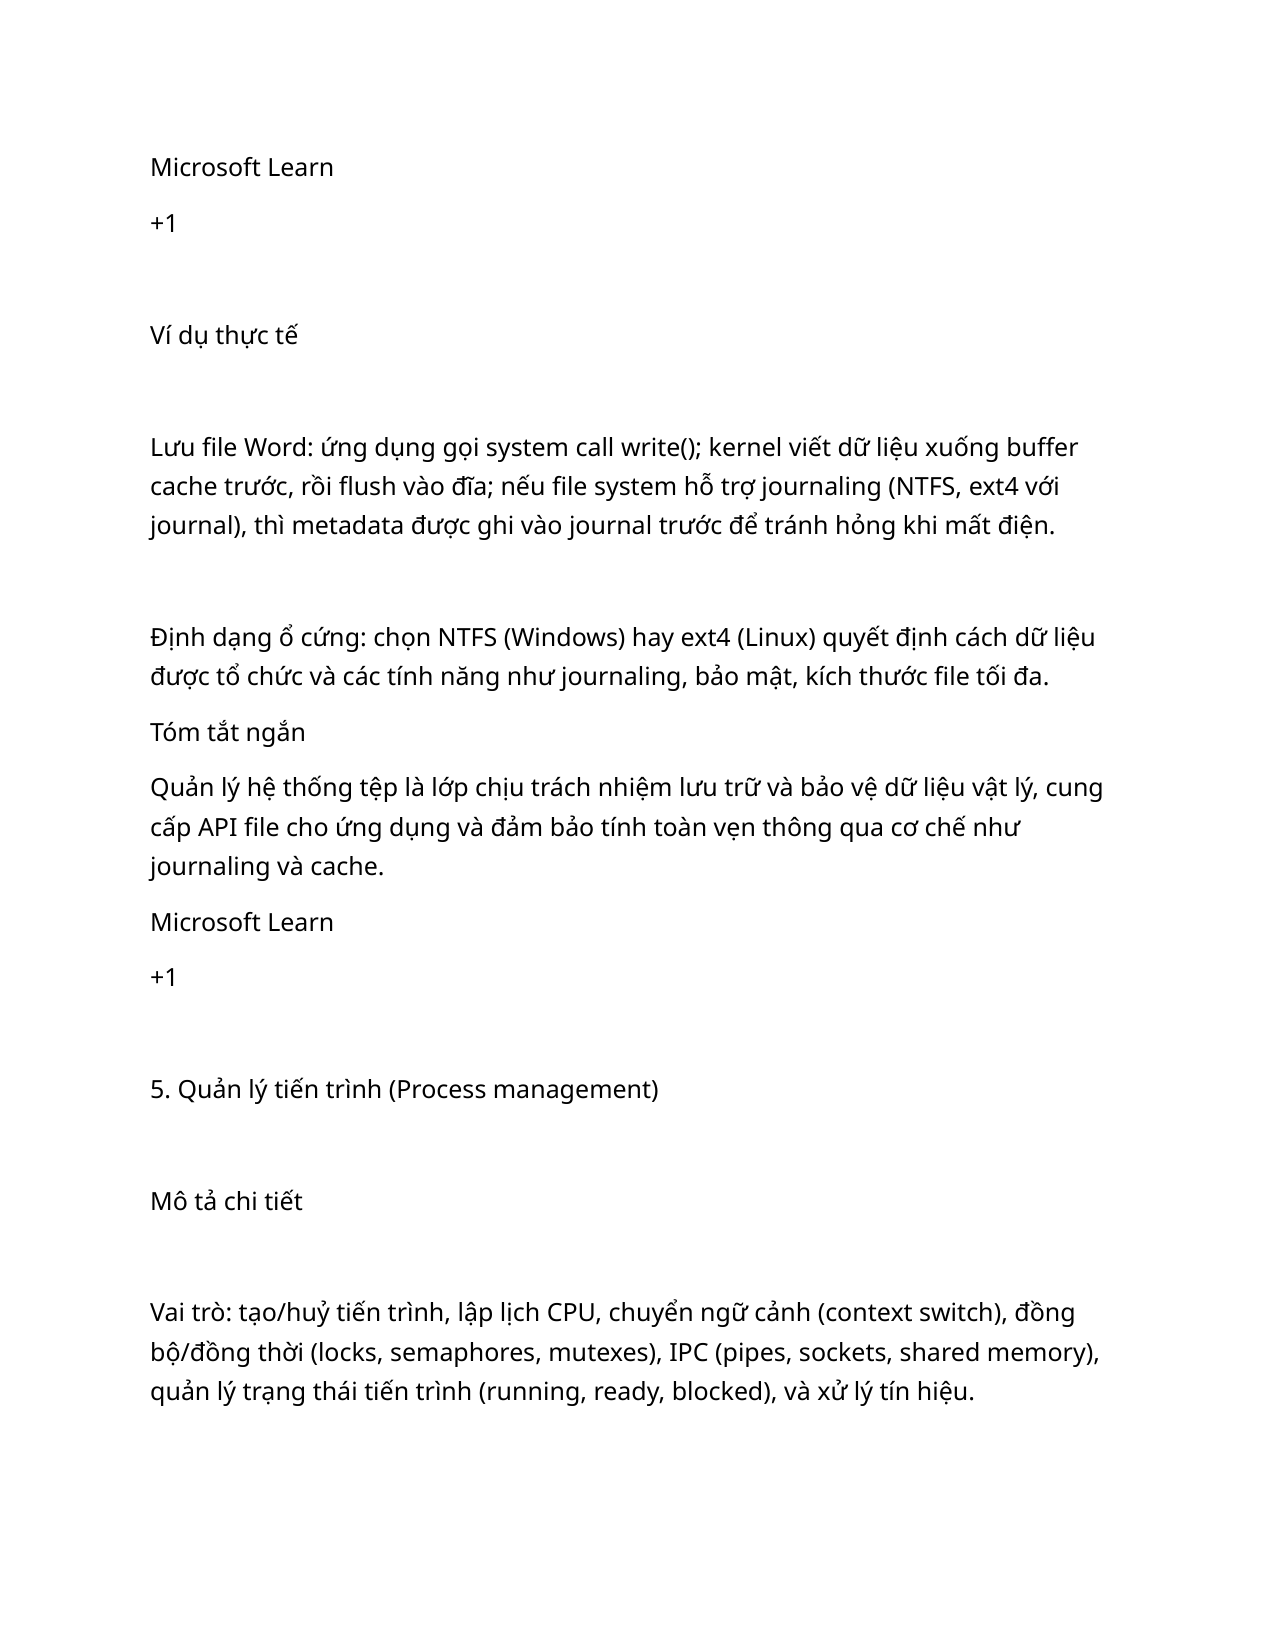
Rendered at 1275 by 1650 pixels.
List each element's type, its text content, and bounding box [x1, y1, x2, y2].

text Microsoft Learn [150, 150, 1125, 184]
text Lưu file Word: ứng dụng gọi system call write(); kernel viết dữ liệu xuống buffer cache trước, rồi flush vào đĩa; nếu file system hỗ trợ journaling (NTFS, ext4 với journal), thì metadata được ghi vào journal trước để tránh hỏng khi mất điện. [150, 429, 1125, 542]
text +1 [150, 960, 1125, 994]
text Quản lý hệ thống tệp là lớp chịu trách nhiệm lưu trữ và bảo vệ dữ liệu vật lý, cung cấp API file cho ứng dụng và đảm bảo tính toàn vẹn thông qua cơ chế như journaling và cache. [150, 770, 1125, 882]
text Tóm tắt ngắn [150, 714, 1125, 748]
text 5. Quản lý tiến trình (Process management) [150, 1072, 1125, 1106]
text Vai trò: tạo/huỷ tiến trình, lập lịch CPU, chuyển ngữ cảnh (context switch), đồng bộ/đồng thời (locks, semaphores, mutexes), IPC (pipes, sockets, shared memory), quản lý trạng thái tiến trình (running, ready, blocked), và xử lý tín hiệu. [150, 1295, 1125, 1407]
text Mô tả chi tiết [150, 1183, 1125, 1217]
text Microsoft Learn [150, 904, 1125, 938]
text Ví dụ thực tế [150, 317, 1125, 352]
text Định dạng ổ cứng: chọn NTFS (Windows) hay ext4 (Linux) quyết định cách dữ liệu được tổ chức và các tính năng như journaling, bảo mật, kích thước file tối đa. [150, 619, 1125, 692]
text +1 [150, 206, 1125, 240]
